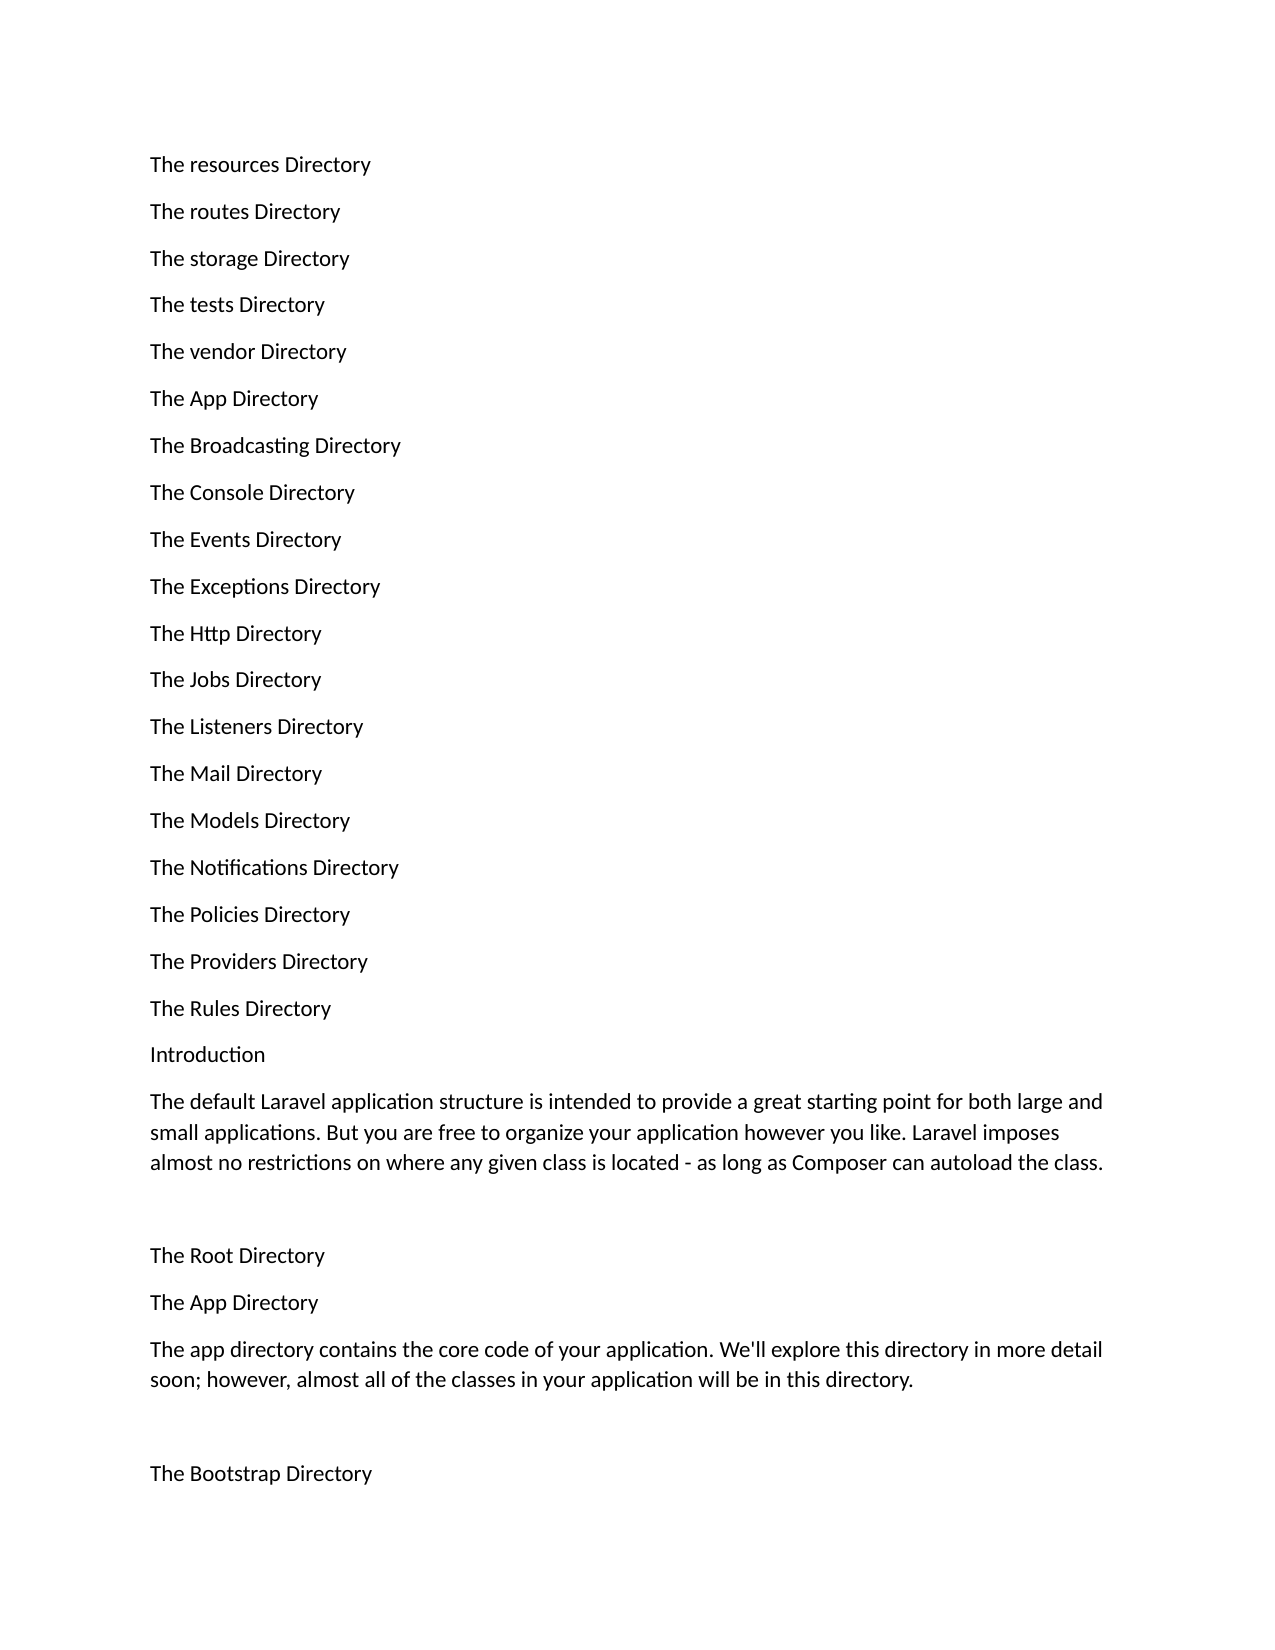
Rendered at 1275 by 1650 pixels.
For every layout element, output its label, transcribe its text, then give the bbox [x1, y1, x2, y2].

text The App Directory [150, 1288, 1125, 1317]
text The Http Directory [150, 619, 1125, 647]
text Introduction [150, 1041, 1125, 1069]
text The Mail Directory [150, 759, 1125, 787]
text The Exceptions Directory [150, 572, 1125, 600]
text The Providers Directory [150, 947, 1125, 975]
text The Bootstrap Directory [150, 1459, 1125, 1487]
text The Console Directory [150, 478, 1125, 506]
text The vendor Directory [150, 337, 1125, 366]
text The App Directory [150, 384, 1125, 412]
text The Rules Directory [150, 994, 1125, 1022]
text The Models Directory [150, 806, 1125, 834]
text The storage Directory [150, 244, 1125, 272]
text The Policies Directory [150, 900, 1125, 928]
text The Events Directory [150, 525, 1125, 553]
text The Broadcasting Directory [150, 431, 1125, 459]
text The Listeners Directory [150, 712, 1125, 741]
text The resources Directory [150, 150, 1125, 178]
text The app directory contains the core code of your application. We'll explore this directory in more detail soon; however, almost all of the classes in your application will be in this directory. [150, 1335, 1125, 1394]
text The Notifications Directory [150, 853, 1125, 881]
text The Root Directory [150, 1242, 1125, 1270]
text The tests Directory [150, 291, 1125, 319]
text The default Laravel application structure is intended to provide a great starting point for both large and small applications. But you are free to organize your application however you like. Laravel imposes almost no restrictions on where any given class is located - as long as Composer can autoload the class. [150, 1087, 1125, 1176]
text The routes Directory [150, 197, 1125, 225]
text The Jobs Directory [150, 666, 1125, 694]
